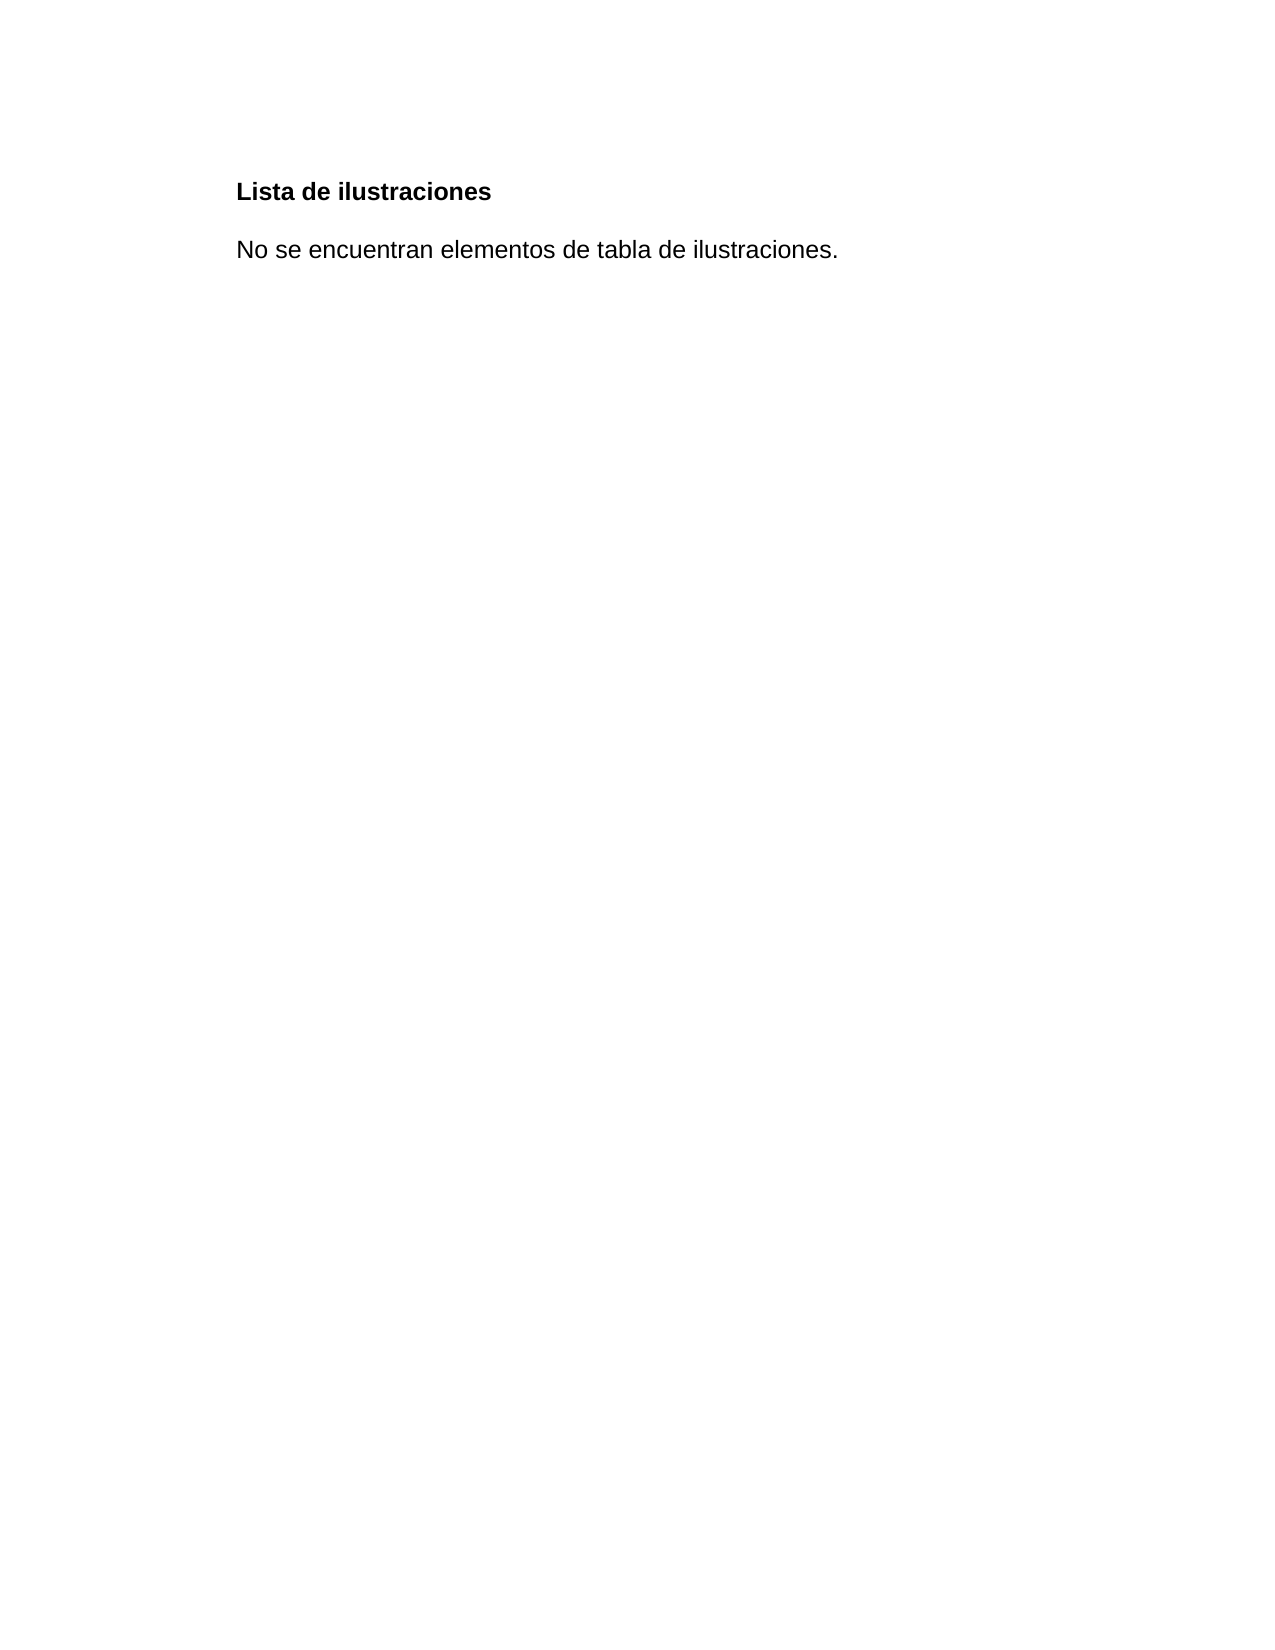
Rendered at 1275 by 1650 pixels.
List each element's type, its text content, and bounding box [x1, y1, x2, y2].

text No se encuentran elementos de tabla de ilustraciones. [236, 235, 1157, 263]
text Lista de ilustraciones [236, 177, 1157, 206]
